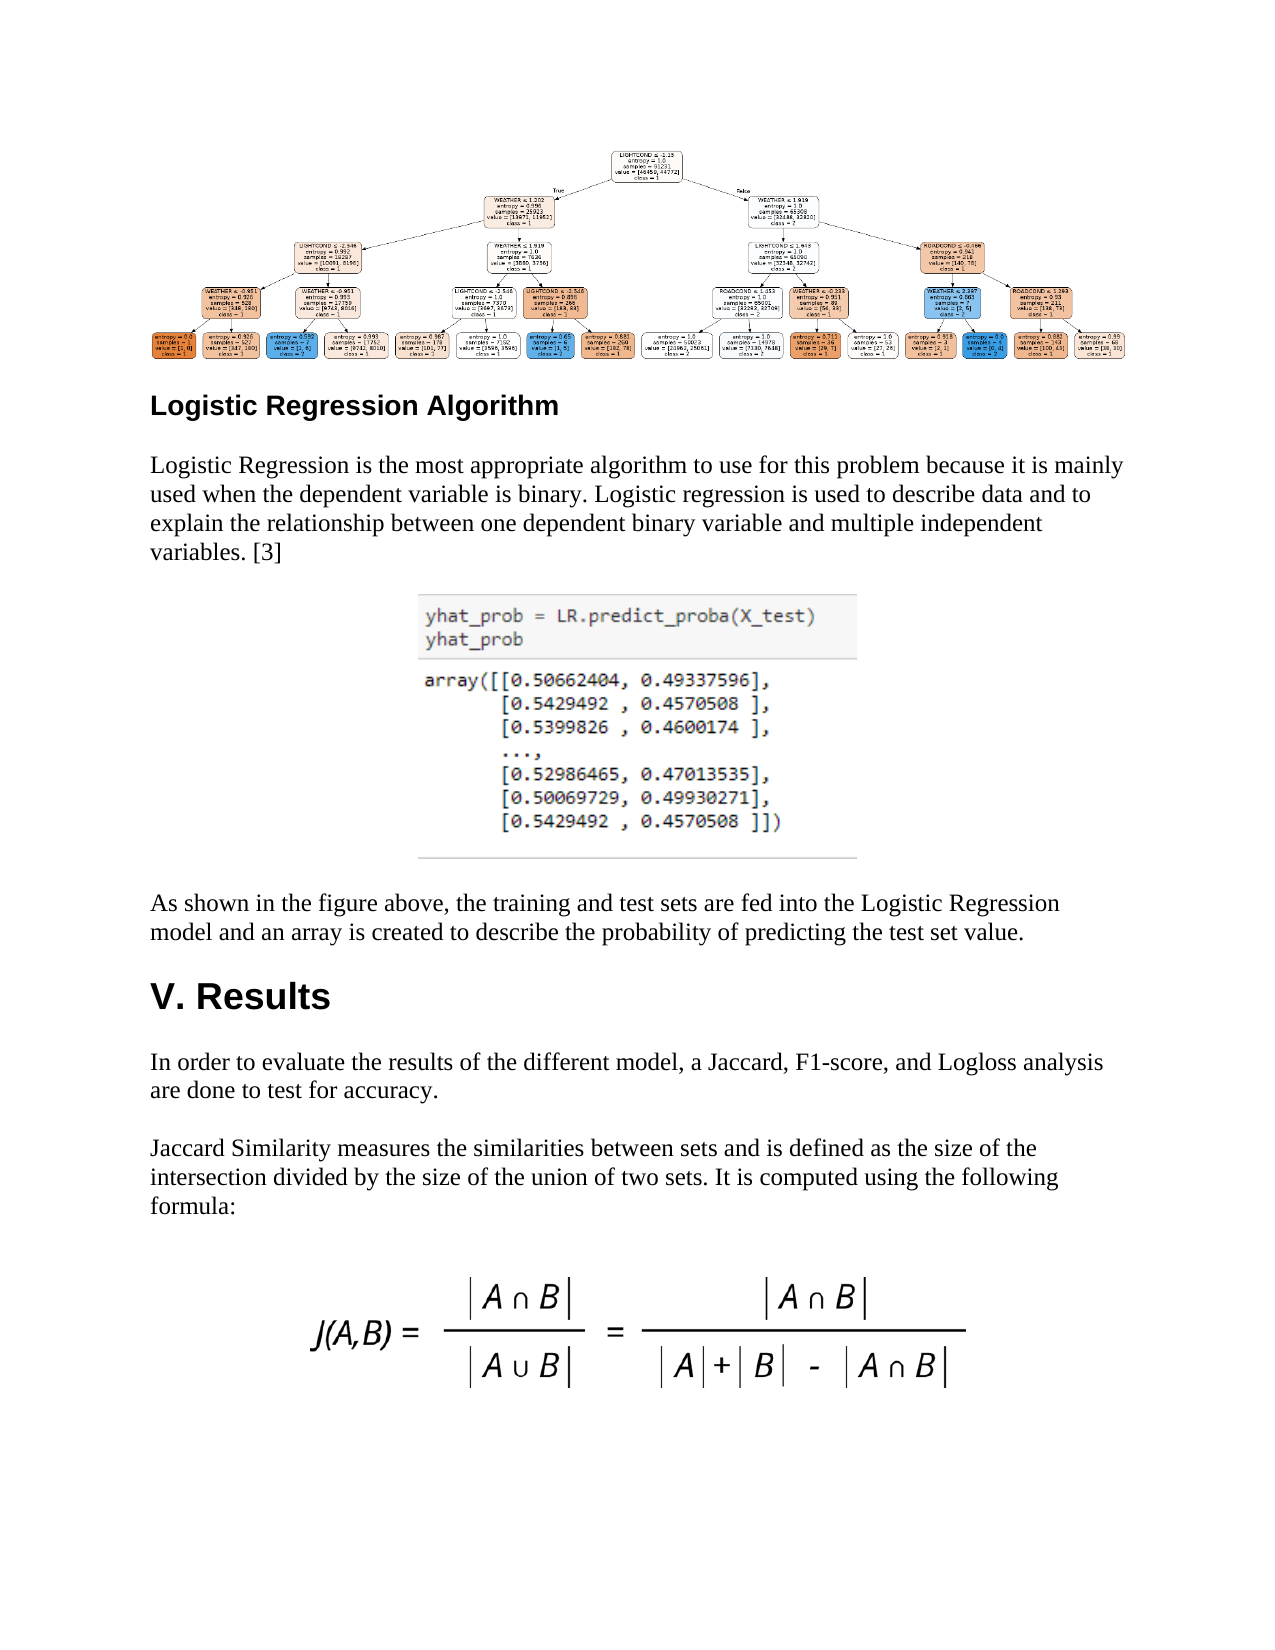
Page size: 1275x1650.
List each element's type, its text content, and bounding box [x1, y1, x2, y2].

text Jaccard Similarity measures the similarities between sets and is defined as the size of the intersection divided by the size of the union of two sets. It is computed using the following formula: [150, 1133, 1125, 1220]
text As shown in the figure above, the training and test sets are fed into the Logistic Regression model and an array is created to describe the probability of predicting the test set value. [150, 888, 1125, 945]
picture [418, 594, 858, 859]
picture [301, 1248, 974, 1431]
text In order to evaluate the results of the different model, a Jaccard, F1-score, and Logloss analysis are done to test for accuracy. [150, 1047, 1125, 1104]
text Logistic Regression is the most appropriate algorithm to use for this problem because it is mainly used when the dependent variable is binary. Logistic regression is used to describe data and to explain the relationship between one dependent binary variable and multiple independent variables. [3] [150, 451, 1125, 566]
text Logistic Regression Algorithm [150, 389, 1125, 421]
text V. Results [150, 974, 1125, 1018]
picture [150, 150, 1125, 360]
